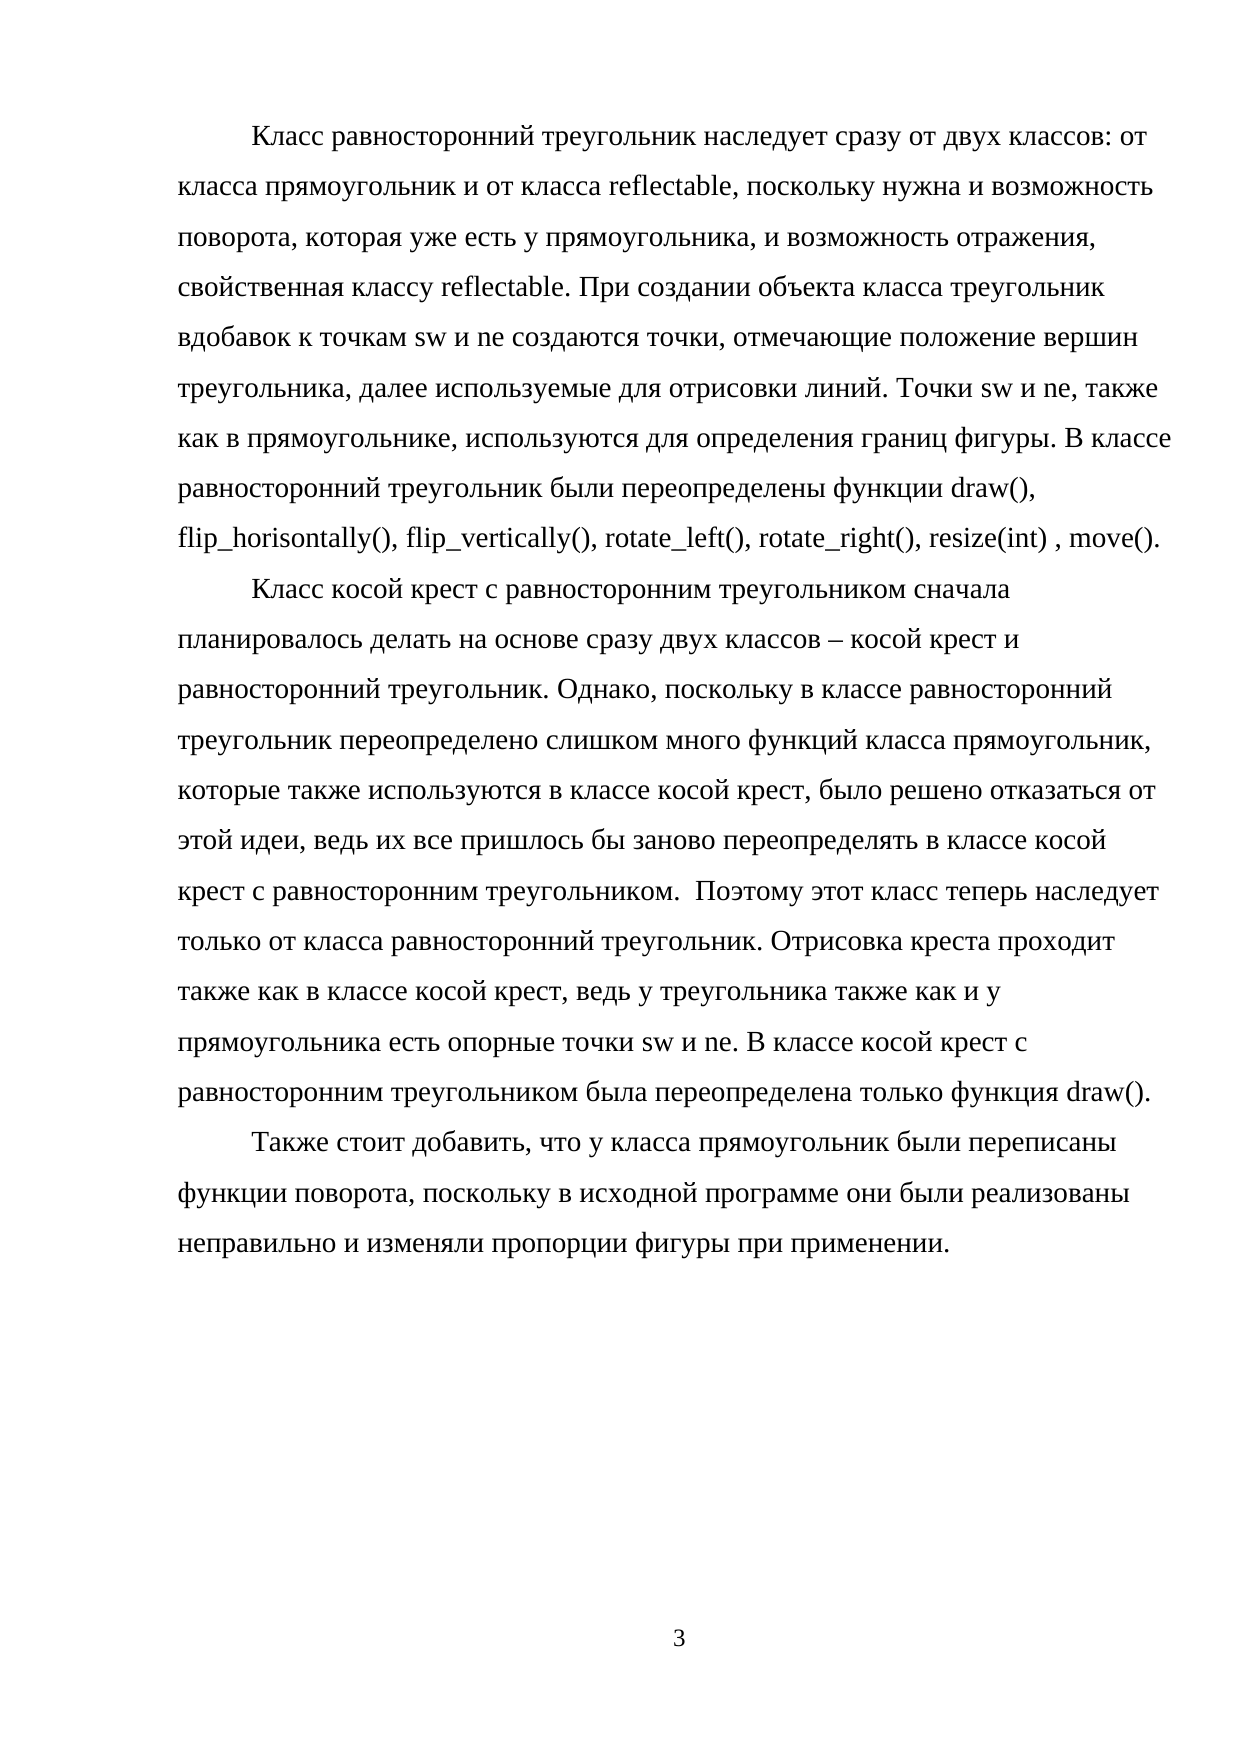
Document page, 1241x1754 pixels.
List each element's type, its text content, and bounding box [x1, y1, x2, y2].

text Также стоит добавить, что у класса прямоугольник были переписаны функции поворота, поскольку в исходной программе они были реализованы неправильно и изменяли пропорции фигуры при применении. [177, 1124, 1181, 1258]
text Класс косой крест с равносторонним треугольником сначала планировалось делать на основе сразу двух классов – косой крест и равносторонний треугольник. Однако, поскольку в классе равносторонний треугольник переопределено слишком много функций класса прямоугольник, которые также используются в классе косой крест, было решено отказаться от этой идеи, ведь их все пришлось бы заново переопределять в классе косой крест с равносторонним треугольником. Поэтому этот класс теперь наследует только от класса равносторонний треугольник. Отрисовка креста проходит также как в классе косой крест, ведь у треугольника также как и у прямоугольника есть опорные точки sw и ne. В классе косой крест с равносторонним треугольником была переопределена только функция draw(). [177, 571, 1181, 1108]
text Класс равносторонний треугольник наследует сразу от двух классов: от класса прямоугольник и от класса reflectable, поскольку нужна и возможность поворота, которая уже есть у прямоугольника, и возможность отражения, свойственная классу reflectable. При создании объекта класса треугольник вдобавок к точкам sw и ne создаются точки, отмечающие положение вершин треугольника, далее используемые для отрисовки линий. Точки sw и ne, также как в прямоугольнике, используются для определения границ фигуры. В классе равносторонний треугольник были переопределены функции draw(), flip_horisontally(), flip_vertically(), rotate_left(), rotate_right(), resize(int) , move(). [177, 118, 1181, 554]
